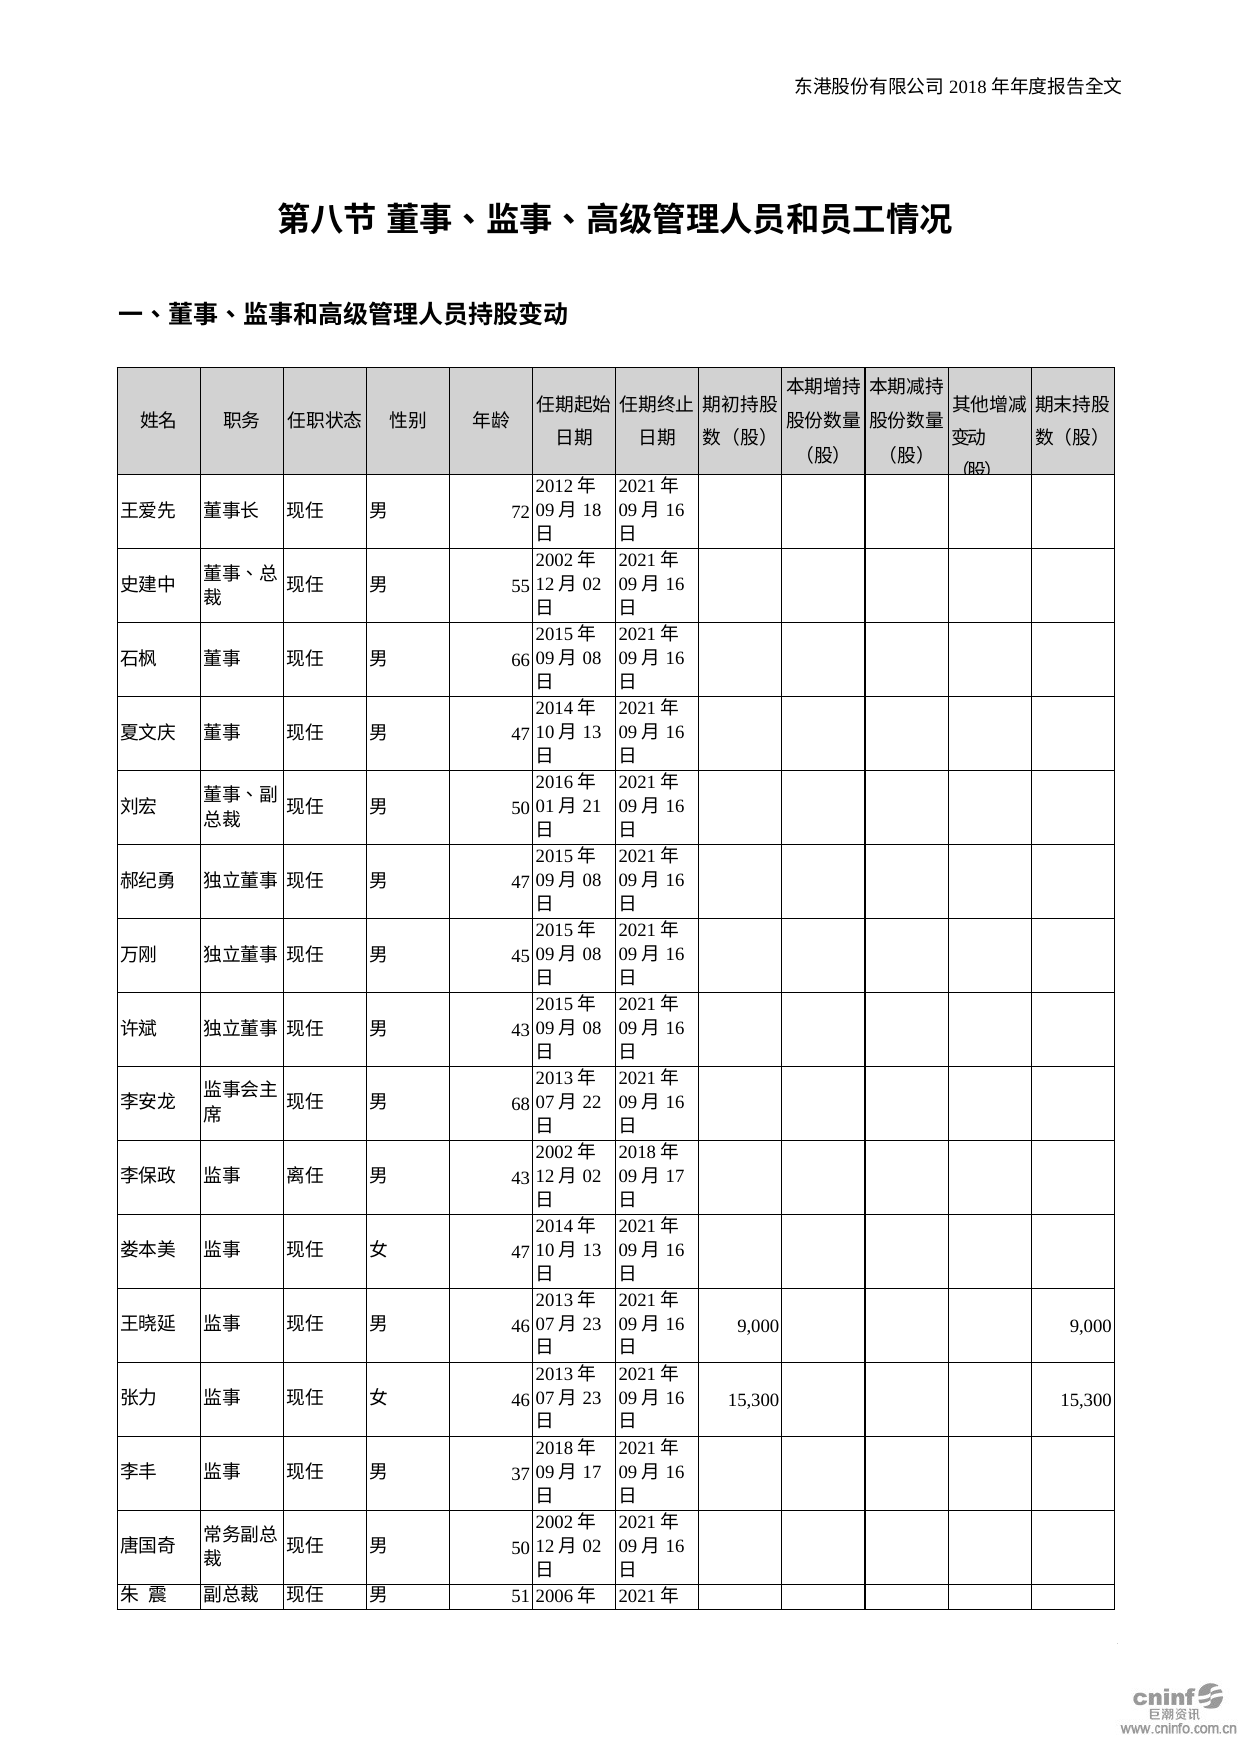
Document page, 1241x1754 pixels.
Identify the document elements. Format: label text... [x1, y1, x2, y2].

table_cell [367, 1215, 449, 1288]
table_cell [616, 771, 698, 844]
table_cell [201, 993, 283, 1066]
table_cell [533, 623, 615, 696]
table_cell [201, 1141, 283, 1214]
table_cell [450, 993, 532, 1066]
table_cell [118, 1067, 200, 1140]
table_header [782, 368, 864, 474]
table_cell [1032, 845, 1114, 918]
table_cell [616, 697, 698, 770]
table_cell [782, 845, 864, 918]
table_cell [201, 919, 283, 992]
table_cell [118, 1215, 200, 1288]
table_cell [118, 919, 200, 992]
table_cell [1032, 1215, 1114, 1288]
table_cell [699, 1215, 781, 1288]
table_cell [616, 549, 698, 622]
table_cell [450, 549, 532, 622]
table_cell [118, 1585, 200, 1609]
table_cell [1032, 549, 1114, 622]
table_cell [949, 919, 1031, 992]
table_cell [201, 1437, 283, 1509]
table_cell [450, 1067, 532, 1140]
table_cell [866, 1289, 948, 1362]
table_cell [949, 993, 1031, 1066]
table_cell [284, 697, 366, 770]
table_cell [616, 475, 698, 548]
subtitle 一、董事、监事和高级管理人员持股变动 [118, 297, 1123, 331]
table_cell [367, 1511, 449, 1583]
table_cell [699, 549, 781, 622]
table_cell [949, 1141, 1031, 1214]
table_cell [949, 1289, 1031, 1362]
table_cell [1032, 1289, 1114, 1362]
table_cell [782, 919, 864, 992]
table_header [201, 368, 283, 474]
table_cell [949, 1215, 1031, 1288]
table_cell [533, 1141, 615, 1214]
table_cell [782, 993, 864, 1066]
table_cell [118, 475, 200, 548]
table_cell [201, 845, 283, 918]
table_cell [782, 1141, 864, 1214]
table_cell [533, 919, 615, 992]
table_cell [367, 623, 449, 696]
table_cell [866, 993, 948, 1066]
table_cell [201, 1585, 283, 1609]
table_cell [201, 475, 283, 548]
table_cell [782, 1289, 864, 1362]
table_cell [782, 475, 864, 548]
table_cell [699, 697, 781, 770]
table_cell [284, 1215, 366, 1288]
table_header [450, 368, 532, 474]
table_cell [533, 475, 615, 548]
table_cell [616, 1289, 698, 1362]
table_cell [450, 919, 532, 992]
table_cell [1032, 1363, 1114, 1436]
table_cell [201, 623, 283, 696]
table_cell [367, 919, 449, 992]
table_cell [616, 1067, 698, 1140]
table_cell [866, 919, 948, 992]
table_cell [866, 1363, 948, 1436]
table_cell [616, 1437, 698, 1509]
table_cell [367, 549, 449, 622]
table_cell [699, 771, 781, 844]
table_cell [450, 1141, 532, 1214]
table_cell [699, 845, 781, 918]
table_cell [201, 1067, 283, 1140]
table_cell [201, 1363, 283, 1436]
picture [1115, 1680, 1240, 1737]
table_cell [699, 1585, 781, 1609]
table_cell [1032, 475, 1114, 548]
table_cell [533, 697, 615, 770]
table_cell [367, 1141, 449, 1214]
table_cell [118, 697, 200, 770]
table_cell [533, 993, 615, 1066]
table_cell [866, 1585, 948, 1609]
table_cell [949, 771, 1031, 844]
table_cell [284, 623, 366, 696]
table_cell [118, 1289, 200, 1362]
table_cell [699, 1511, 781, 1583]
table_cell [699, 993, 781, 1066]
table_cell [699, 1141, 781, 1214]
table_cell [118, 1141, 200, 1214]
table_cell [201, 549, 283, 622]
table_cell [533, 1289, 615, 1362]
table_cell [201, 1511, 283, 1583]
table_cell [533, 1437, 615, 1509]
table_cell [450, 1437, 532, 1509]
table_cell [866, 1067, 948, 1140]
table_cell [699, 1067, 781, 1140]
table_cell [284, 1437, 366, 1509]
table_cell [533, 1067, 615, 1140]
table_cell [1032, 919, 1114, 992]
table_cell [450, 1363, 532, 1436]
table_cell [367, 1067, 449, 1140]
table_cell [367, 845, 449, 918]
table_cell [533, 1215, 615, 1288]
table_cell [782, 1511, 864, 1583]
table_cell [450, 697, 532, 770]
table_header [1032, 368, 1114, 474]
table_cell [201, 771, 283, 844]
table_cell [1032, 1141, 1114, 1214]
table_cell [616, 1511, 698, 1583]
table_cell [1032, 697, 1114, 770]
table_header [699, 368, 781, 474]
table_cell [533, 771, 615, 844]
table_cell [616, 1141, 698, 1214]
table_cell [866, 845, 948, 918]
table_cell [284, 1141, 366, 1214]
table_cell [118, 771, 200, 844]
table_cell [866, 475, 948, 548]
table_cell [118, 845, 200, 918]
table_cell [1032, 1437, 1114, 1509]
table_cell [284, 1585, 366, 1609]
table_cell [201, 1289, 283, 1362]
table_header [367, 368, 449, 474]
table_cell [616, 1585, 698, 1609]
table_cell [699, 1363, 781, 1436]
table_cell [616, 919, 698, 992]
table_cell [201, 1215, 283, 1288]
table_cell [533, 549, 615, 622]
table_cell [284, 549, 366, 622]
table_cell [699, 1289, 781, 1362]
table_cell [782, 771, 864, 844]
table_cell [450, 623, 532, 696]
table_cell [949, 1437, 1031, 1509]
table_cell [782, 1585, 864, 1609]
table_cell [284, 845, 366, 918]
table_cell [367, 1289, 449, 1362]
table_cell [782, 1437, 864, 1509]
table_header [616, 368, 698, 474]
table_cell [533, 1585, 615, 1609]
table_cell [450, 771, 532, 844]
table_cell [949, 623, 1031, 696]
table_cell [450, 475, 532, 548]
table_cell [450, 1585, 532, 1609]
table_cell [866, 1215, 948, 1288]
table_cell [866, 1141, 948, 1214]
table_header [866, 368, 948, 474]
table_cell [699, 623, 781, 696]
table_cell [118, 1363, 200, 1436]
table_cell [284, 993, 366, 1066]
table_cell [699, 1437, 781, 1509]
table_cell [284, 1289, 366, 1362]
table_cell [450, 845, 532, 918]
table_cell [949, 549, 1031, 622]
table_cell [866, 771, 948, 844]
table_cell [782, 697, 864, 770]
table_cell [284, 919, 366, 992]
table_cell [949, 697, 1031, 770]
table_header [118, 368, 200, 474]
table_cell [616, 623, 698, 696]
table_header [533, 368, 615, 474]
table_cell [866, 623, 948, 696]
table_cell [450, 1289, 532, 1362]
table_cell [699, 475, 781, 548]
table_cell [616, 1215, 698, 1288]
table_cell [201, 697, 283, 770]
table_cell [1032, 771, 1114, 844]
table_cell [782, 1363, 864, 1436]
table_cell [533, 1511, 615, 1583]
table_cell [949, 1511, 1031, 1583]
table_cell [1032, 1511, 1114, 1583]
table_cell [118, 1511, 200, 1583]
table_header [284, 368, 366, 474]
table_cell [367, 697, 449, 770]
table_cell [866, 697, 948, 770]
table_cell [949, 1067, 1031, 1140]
subtitle 第八节 董事、监事、高级管理人员和员工情况 [277, 196, 1123, 242]
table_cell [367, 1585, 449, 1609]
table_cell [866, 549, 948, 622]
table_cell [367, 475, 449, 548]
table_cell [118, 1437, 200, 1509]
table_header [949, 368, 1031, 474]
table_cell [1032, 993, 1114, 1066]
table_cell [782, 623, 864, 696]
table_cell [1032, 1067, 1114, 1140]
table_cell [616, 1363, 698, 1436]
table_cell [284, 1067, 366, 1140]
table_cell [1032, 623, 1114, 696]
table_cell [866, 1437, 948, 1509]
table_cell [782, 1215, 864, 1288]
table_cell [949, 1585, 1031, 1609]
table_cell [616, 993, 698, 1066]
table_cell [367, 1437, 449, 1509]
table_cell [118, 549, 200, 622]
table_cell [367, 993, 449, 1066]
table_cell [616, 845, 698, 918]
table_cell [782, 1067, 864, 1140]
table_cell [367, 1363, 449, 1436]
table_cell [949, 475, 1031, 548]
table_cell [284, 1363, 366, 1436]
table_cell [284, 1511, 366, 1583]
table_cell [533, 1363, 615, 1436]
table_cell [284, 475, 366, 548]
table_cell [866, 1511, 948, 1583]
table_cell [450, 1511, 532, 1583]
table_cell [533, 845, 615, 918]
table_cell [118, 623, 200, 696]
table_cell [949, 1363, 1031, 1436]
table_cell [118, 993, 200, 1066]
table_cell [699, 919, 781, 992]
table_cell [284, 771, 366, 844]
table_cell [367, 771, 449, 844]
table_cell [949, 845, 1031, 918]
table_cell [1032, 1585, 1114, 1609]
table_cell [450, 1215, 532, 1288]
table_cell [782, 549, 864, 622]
